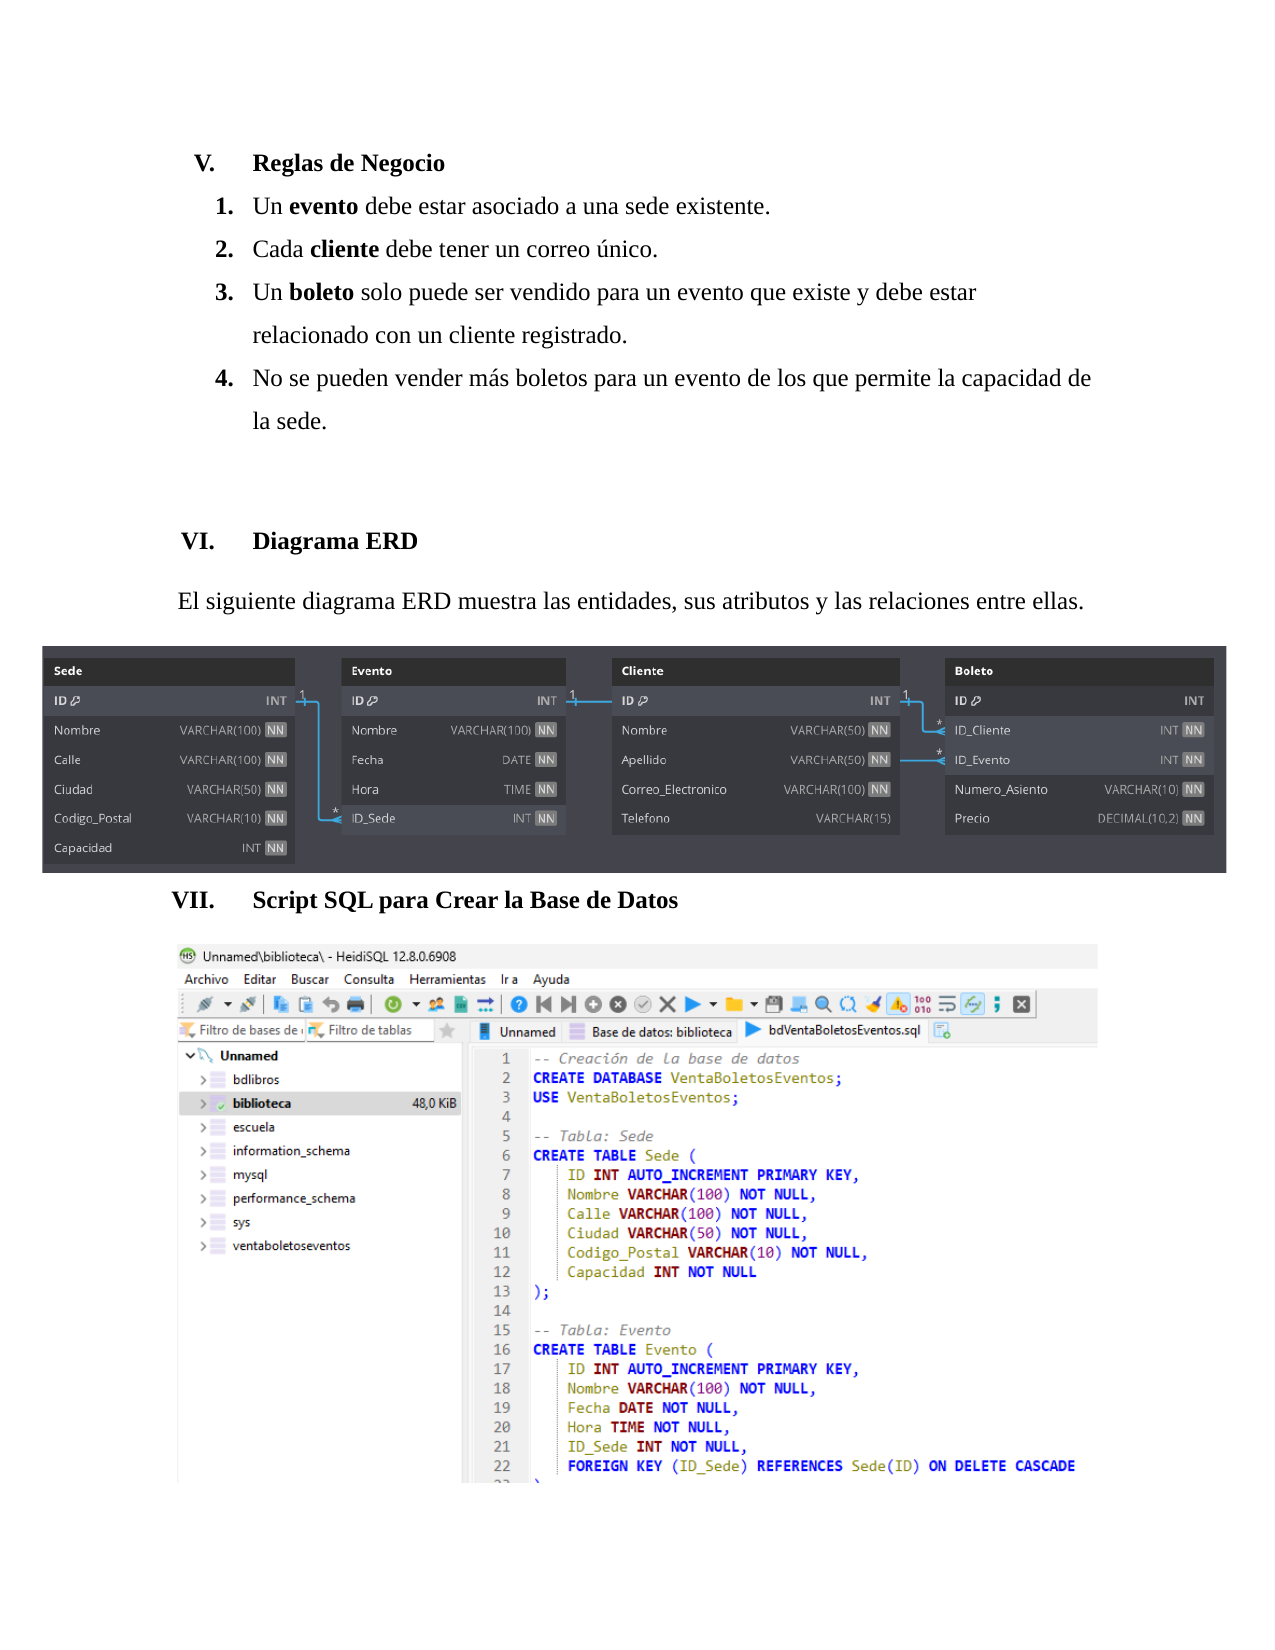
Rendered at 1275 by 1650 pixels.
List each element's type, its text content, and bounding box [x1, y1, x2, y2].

list Un boleto solo puede ser vendido para un evento que existe y debe estar relacionado con un cliente registrado. [215, 277, 1098, 349]
list Un evento debe estar asociado a una sede existente. [215, 191, 1098, 219]
list Script SQL para Crear la Base de Datos [215, 885, 1098, 913]
list Cada cliente debe tener un correo único. [215, 234, 1098, 263]
list Diagrama ERD [215, 526, 1098, 555]
list No se pueden vender más boletos para un evento de los que permite la capacidad de la sede. [215, 363, 1098, 435]
text El siguiente diagrama ERD muestra las entidades, sus atributos y las relaciones entre ellas. [177, 586, 1098, 614]
picture [177, 944, 1098, 1483]
picture [42, 646, 1227, 873]
list Reglas de Negocio [215, 148, 1098, 176]
